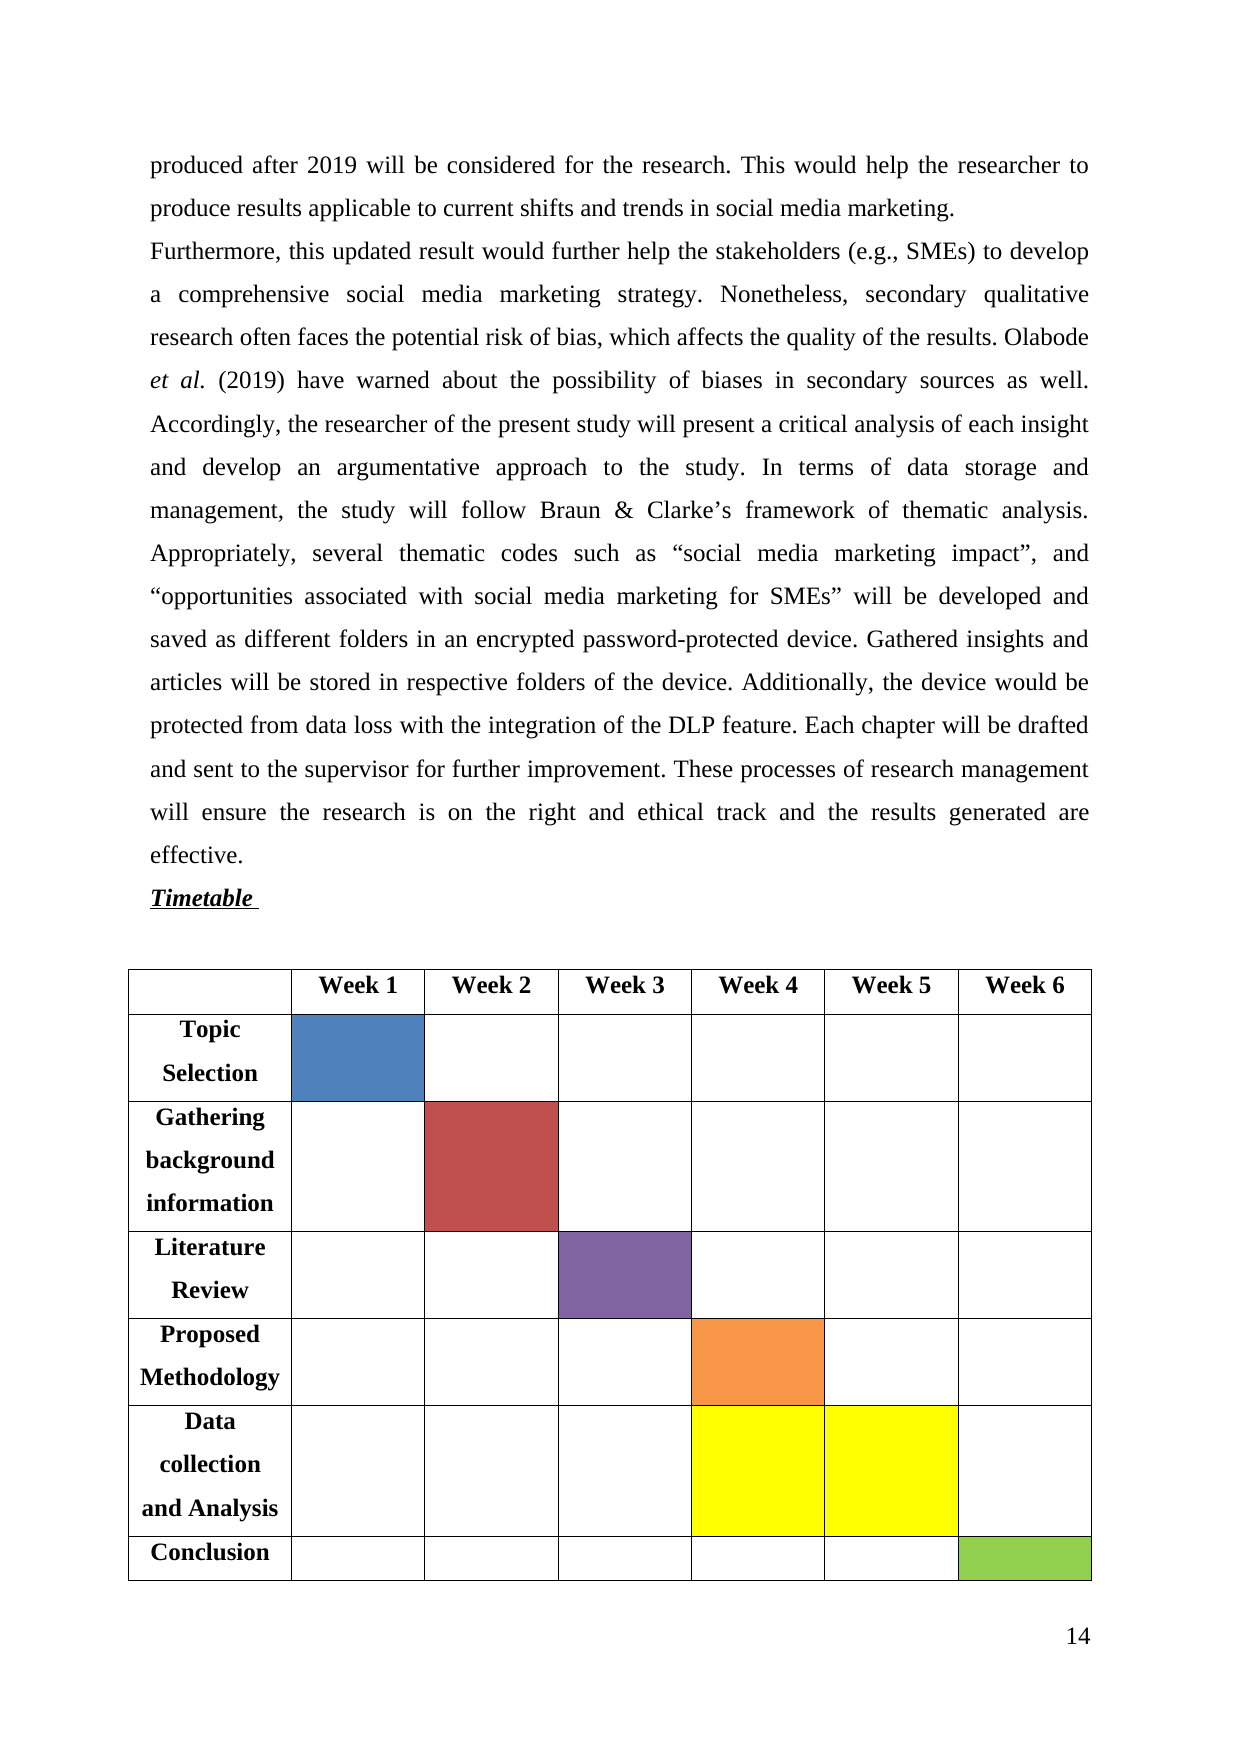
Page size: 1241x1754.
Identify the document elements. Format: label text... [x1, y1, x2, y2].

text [150, 150, 1090, 222]
table_cell [292, 1537, 424, 1580]
table_cell [692, 1102, 824, 1231]
table_cell [559, 1537, 691, 1580]
table_cell [692, 1406, 824, 1536]
table_cell [292, 1406, 424, 1536]
table_header Week 4 [692, 970, 824, 1013]
table_cell [292, 1015, 424, 1101]
table_header Week 5 [825, 970, 958, 1013]
table_cell [559, 1015, 691, 1101]
table_cell [825, 1232, 958, 1318]
table_cell [959, 1102, 1091, 1231]
table_cell Proposed Methodology [129, 1319, 291, 1405]
table_header Week 1 [292, 970, 424, 1013]
table_cell [425, 1015, 558, 1101]
table_cell [959, 1232, 1091, 1318]
table_header Week 2 [425, 970, 558, 1013]
table_cell [292, 1102, 424, 1231]
table_cell [692, 1319, 824, 1405]
table_header [129, 970, 291, 1013]
table_cell [959, 1319, 1091, 1405]
table_cell Literature Review [129, 1232, 291, 1318]
table_cell [825, 1537, 958, 1580]
table_cell [292, 1319, 424, 1405]
table_cell [559, 1232, 691, 1318]
table_cell [825, 1015, 958, 1101]
table_cell [425, 1232, 558, 1318]
table_cell [959, 1406, 1091, 1536]
table_cell [692, 1015, 824, 1101]
table_cell [559, 1102, 691, 1231]
table_cell [959, 1015, 1091, 1101]
table_header Week 6 [959, 970, 1091, 1013]
table_cell [559, 1406, 691, 1536]
table_cell [292, 1232, 424, 1318]
table_cell [825, 1406, 958, 1536]
table_cell [425, 1319, 558, 1405]
table_header Week 3 [559, 970, 691, 1013]
table_cell Data collection and Analysis [129, 1406, 291, 1536]
table_cell [692, 1232, 824, 1318]
table_cell Topic Selection [129, 1015, 291, 1101]
table_cell [425, 1406, 558, 1536]
table_cell [825, 1319, 958, 1405]
text Timetable [150, 883, 1090, 912]
text Furthermore, this updated result would further help the stakeholders (e.g., SMEs) to develop a comprehensive social media marketing strategy. Nonetheless, secondary qualitative research often faces the potential risk of bias, which affects the quality of the results. Olabode et al. (2019) have warned about the possibility of biases in secondary sources as well. Accordingly, the researcher of the present study will present a critical analysis of each insight and develop an argumentative approach to the study. In terms of data storage and management, the study will follow Braun & Clarke’s framework of thematic analysis. Appropriately, several thematic codes such as “social media marketing impact”, and “opportunities associated with social media marketing for SMEs” will be developed and saved as different folders in an encrypted password-protected device. Gathered insights and articles will be stored in respective folders of the device. Additionally, the device would be protected from data loss with the integration of the DLP feature. Each chapter will be drafted and sent to the supervisor for further improvement. These processes of research management will ensure the research is on the right and ethical track and the results generated are effective. [150, 236, 1090, 869]
table_cell Gathering background information [129, 1102, 291, 1231]
table_cell [425, 1102, 558, 1231]
table_cell [692, 1537, 824, 1580]
table_cell Conclusion [129, 1537, 291, 1580]
table_cell [559, 1319, 691, 1405]
table_cell [959, 1537, 1091, 1580]
table_cell [825, 1102, 958, 1231]
table_cell [425, 1537, 558, 1580]
